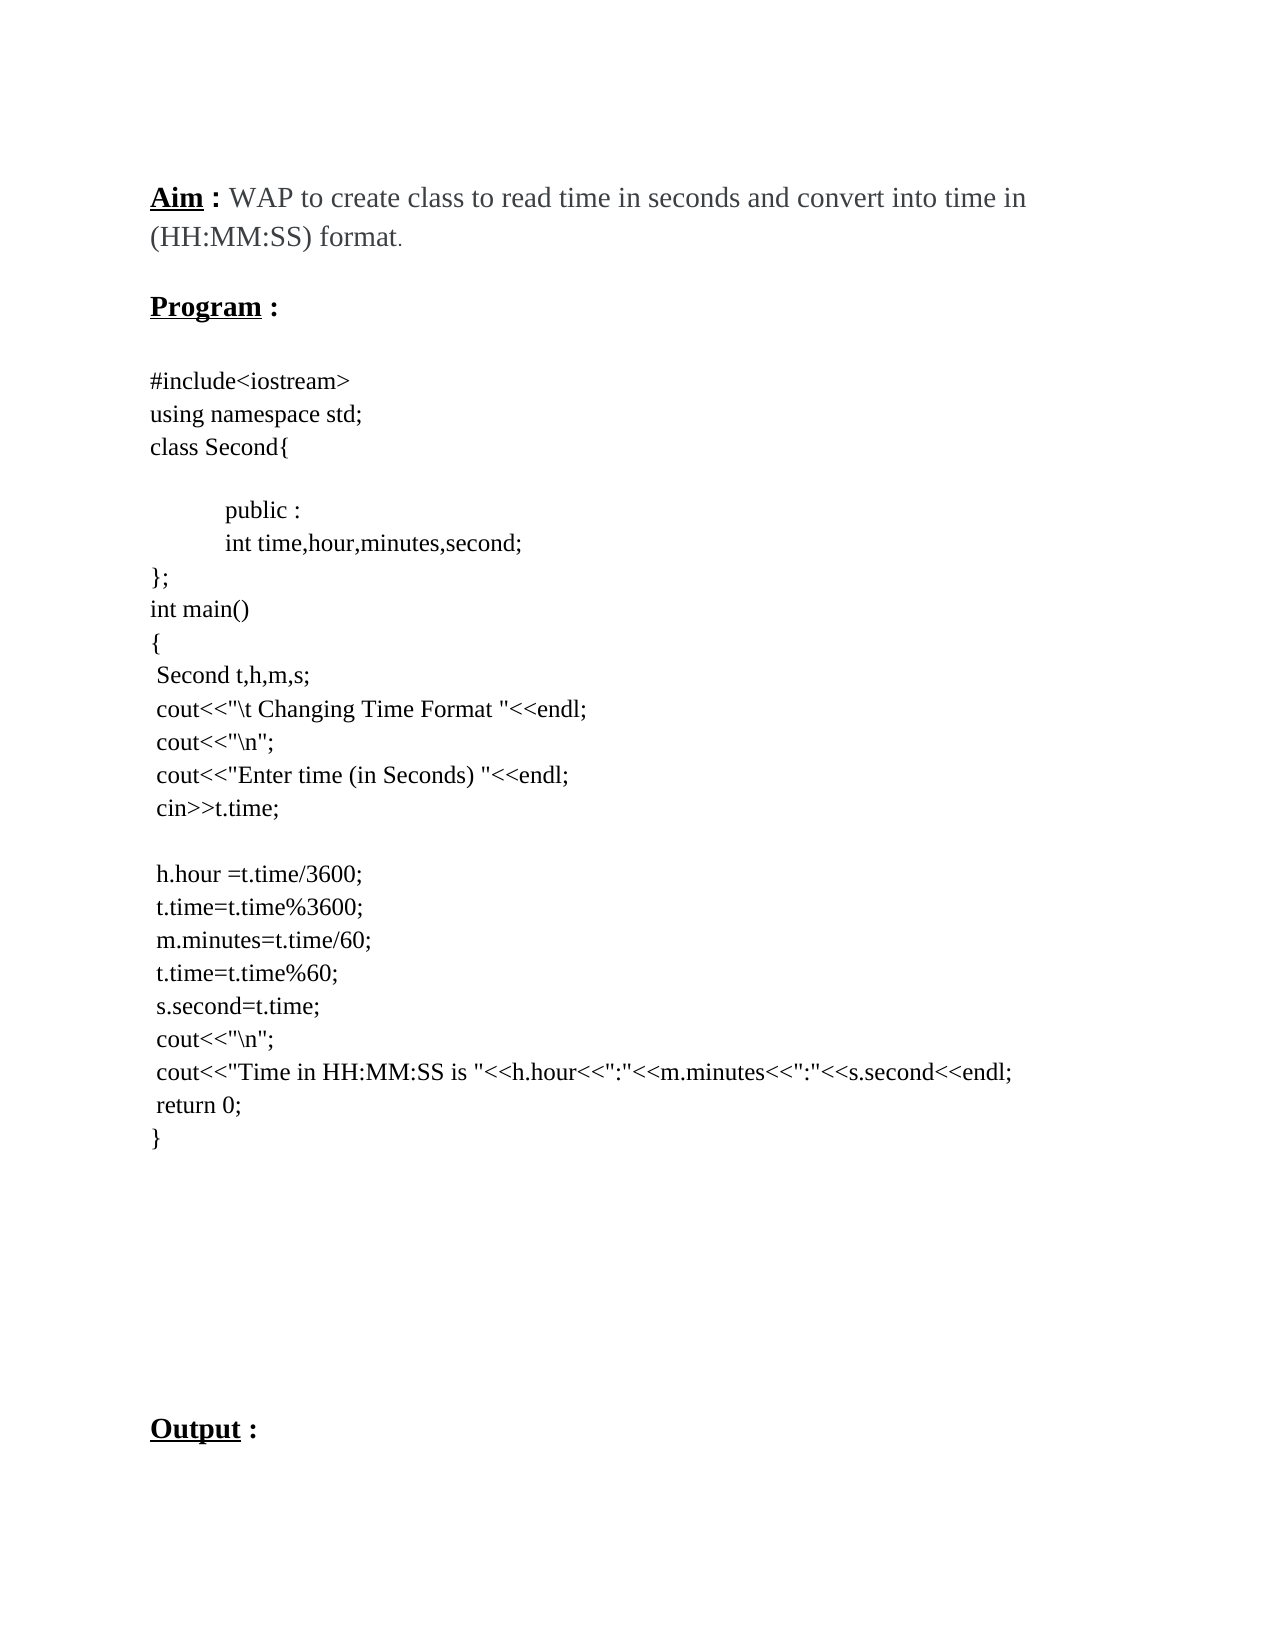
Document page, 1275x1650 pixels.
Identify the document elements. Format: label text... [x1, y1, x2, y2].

text Program : [150, 289, 1125, 322]
text Output : [150, 1411, 1125, 1445]
text Aim : WAP to create class to read time in seconds and convert into time in (HH:MM:SS) format. [150, 180, 1125, 252]
text t.time=t.time%3600; [150, 892, 1125, 921]
text class Second{ [150, 432, 1125, 461]
text s.second=t.time; [150, 991, 1125, 1019]
text int main() [150, 594, 1125, 623]
text t.time=t.time%60; [150, 958, 1125, 987]
text cout<<"Time in HH:MM:SS is "<<h.hour<<":"<<m.minutes<<":"<<s.second<<endl; [150, 1057, 1125, 1086]
text h.hour =t.time/3600; [150, 859, 1125, 887]
text public : [150, 496, 1125, 524]
text cout<<"\t Changing Time Format "<<endl; [150, 694, 1125, 722]
text #include<iostream> [150, 366, 1125, 394]
text Second t,h,m,s; [150, 661, 1125, 689]
text cout<<"\n"; [150, 727, 1125, 755]
text cin>>t.time; [150, 793, 1125, 821]
text cout<<"Enter time (in Seconds) "<<endl; [150, 760, 1125, 788]
text }; [150, 562, 1125, 590]
text { [150, 628, 1125, 656]
text return 0; [150, 1090, 1125, 1119]
text cout<<"\n"; [150, 1024, 1125, 1053]
text using namespace std; [150, 399, 1125, 428]
text } [150, 1123, 1125, 1152]
text m.minutes=t.time/60; [150, 925, 1125, 953]
text int time,hour,minutes,second; [150, 528, 1125, 557]
